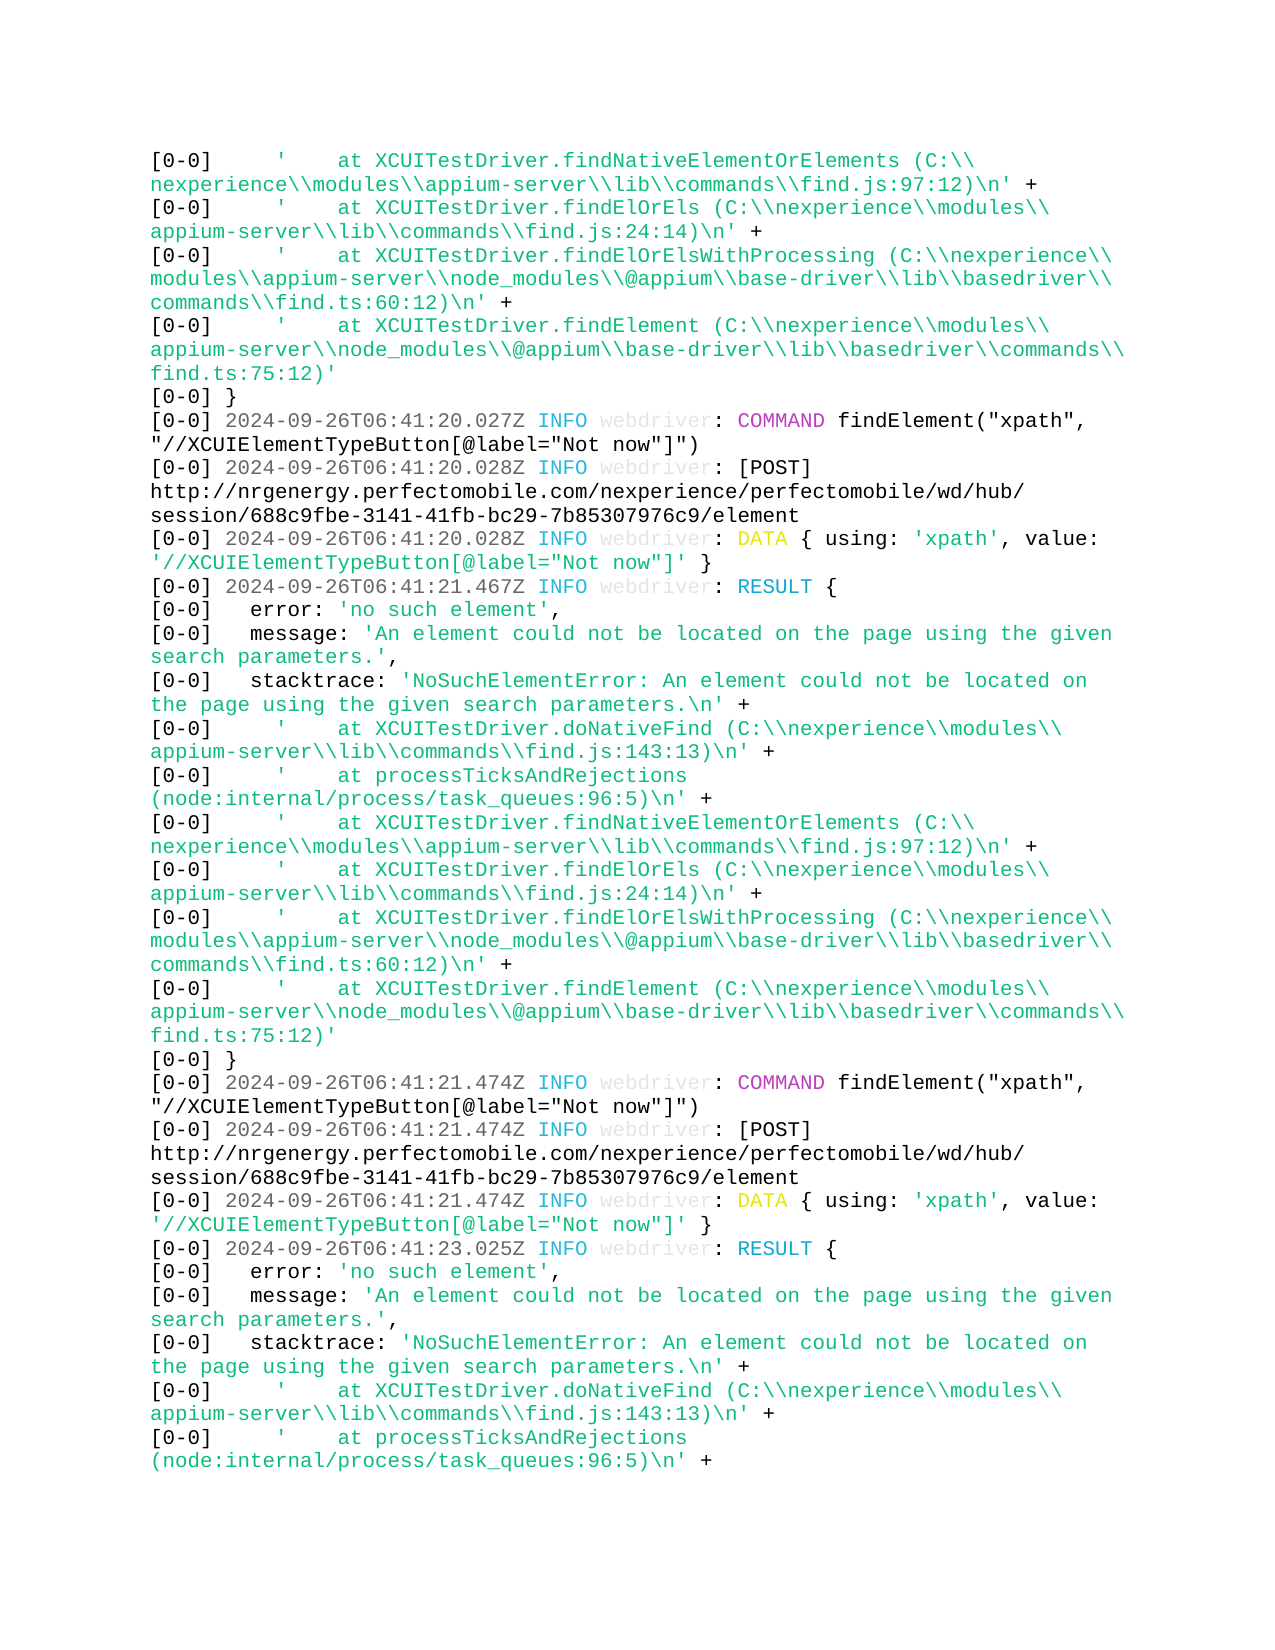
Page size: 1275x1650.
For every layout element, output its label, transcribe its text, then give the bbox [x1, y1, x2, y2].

text [0-0] ' at XCUITestDriver.findNativeElementOrElements (C:\\nexperience\\modules\\appium-server\\lib\\commands\\find.js:97:12)\n' + [150, 812, 1125, 859]
text [0-0] 2024-09-26T06:41:20.027Z INFO webdriver: COMMAND findElement("xpath", "//XCUIElementTypeButton[@label="Not now"]") [150, 410, 1125, 457]
text [0-0] ' at XCUITestDriver.findElOrElsWithProcessing (C:\\nexperience\\modules\\appium-server\\node_modules\\@appium\\base-driver\\lib\\basedriver\\commands\\find.ts:60:12)\n' + [150, 244, 1125, 316]
text [0-0] ' at XCUITestDriver.findElOrEls (C:\\nexperience\\modules\\appium-server\\lib\\commands\\find.js:24:14)\n' + [150, 197, 1125, 244]
text [0-0] 2024-09-26T06:41:21.474Z INFO webdriver: DATA { using: 'xpath', value: '//XCUIElementTypeButton[@label="Not now"]' } [150, 1190, 1125, 1238]
text [0-0] error: 'no such element', [150, 599, 1125, 623]
text [0-0] message: 'An element could not be located on the page using the given search parameters.', [150, 623, 1125, 670]
text [0-0] ' at processTicksAndRejections (node:internal/process/task_queues:96:5)\n' + [150, 1427, 1125, 1474]
text [0-0] 2024-09-26T06:41:21.474Z INFO webdriver: COMMAND findElement("xpath", "//XCUIElementTypeButton[@label="Not now"]") [150, 1072, 1125, 1119]
text [0-0] 2024-09-26T06:41:23.025Z INFO webdriver: RESULT { [150, 1238, 1125, 1261]
text [0-0] message: 'An element could not be located on the page using the given search parameters.', [150, 1285, 1125, 1332]
text [0-0] 2024-09-26T06:41:21.474Z INFO webdriver: [POST] http://nrgenergy.perfectomobile.com/nexperience/perfectomobile/wd/hub/session/688c9fbe-3141-41fb-bc29-7b85307976c9/element [150, 1119, 1125, 1190]
text [0-0] 2024-09-26T06:41:20.028Z INFO webdriver: [POST] http://nrgenergy.perfectomobile.com/nexperience/perfectomobile/wd/hub/session/688c9fbe-3141-41fb-bc29-7b85307976c9/element [150, 457, 1125, 528]
text [0-0] ' at XCUITestDriver.doNativeFind (C:\\nexperience\\modules\\appium-server\\lib\\commands\\find.js:143:13)\n' + [150, 1379, 1125, 1427]
text [0-0] ' at XCUITestDriver.findNativeElementOrElements (C:\\nexperience\\modules\\appium-server\\lib\\commands\\find.js:97:12)\n' + [150, 150, 1125, 197]
text [0-0] } [150, 386, 1125, 410]
text [0-0] stacktrace: 'NoSuchElementError: An element could not be located on the page using the given search parameters.\n' + [150, 670, 1125, 717]
text [0-0] ' at XCUITestDriver.findElement (C:\\nexperience\\modules\\appium-server\\node_modules\\@appium\\base-driver\\lib\\basedriver\\commands\\find.ts:75:12)' [150, 316, 1125, 386]
text [0-0] } [150, 1048, 1125, 1072]
text [0-0] ' at XCUITestDriver.findElement (C:\\nexperience\\modules\\appium-server\\node_modules\\@appium\\base-driver\\lib\\basedriver\\commands\\find.ts:75:12)' [150, 978, 1125, 1048]
text [0-0] ' at XCUITestDriver.findElOrEls (C:\\nexperience\\modules\\appium-server\\lib\\commands\\find.js:24:14)\n' + [150, 859, 1125, 907]
text [0-0] 2024-09-26T06:41:21.467Z INFO webdriver: RESULT { [150, 576, 1125, 599]
text [0-0] ' at XCUITestDriver.findElOrElsWithProcessing (C:\\nexperience\\modules\\appium-server\\node_modules\\@appium\\base-driver\\lib\\basedriver\\commands\\find.ts:60:12)\n' + [150, 907, 1125, 978]
text [0-0] error: 'no such element', [150, 1261, 1125, 1285]
text [0-0] stacktrace: 'NoSuchElementError: An element could not be located on the page using the given search parameters.\n' + [150, 1332, 1125, 1379]
text [0-0] 2024-09-26T06:41:20.028Z INFO webdriver: DATA { using: 'xpath', value: '//XCUIElementTypeButton[@label="Not now"]' } [150, 528, 1125, 576]
text [0-0] ' at XCUITestDriver.doNativeFind (C:\\nexperience\\modules\\appium-server\\lib\\commands\\find.js:143:13)\n' + [150, 717, 1125, 765]
text [0-0] ' at processTicksAndRejections (node:internal/process/task_queues:96:5)\n' + [150, 765, 1125, 812]
